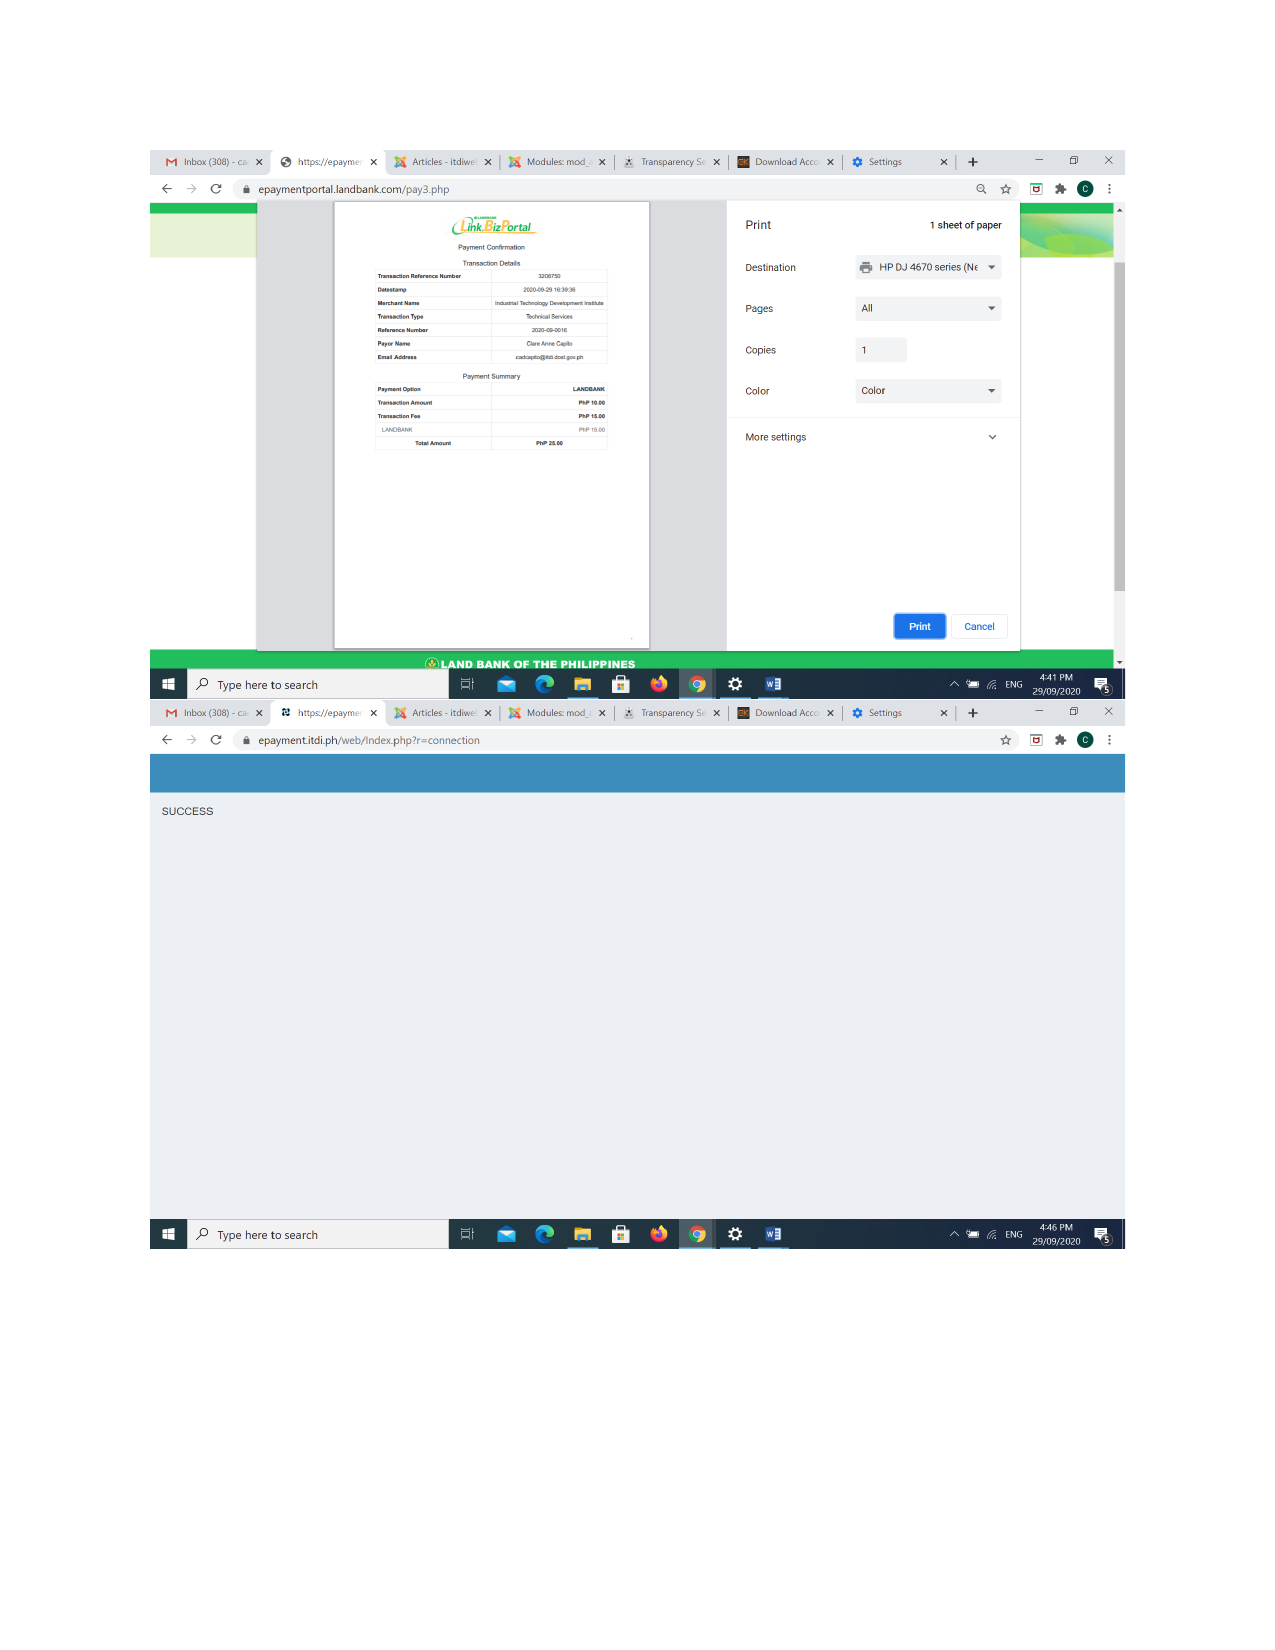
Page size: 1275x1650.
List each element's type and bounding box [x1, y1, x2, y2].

picture [150, 700, 1125, 1249]
picture [150, 150, 1125, 699]
